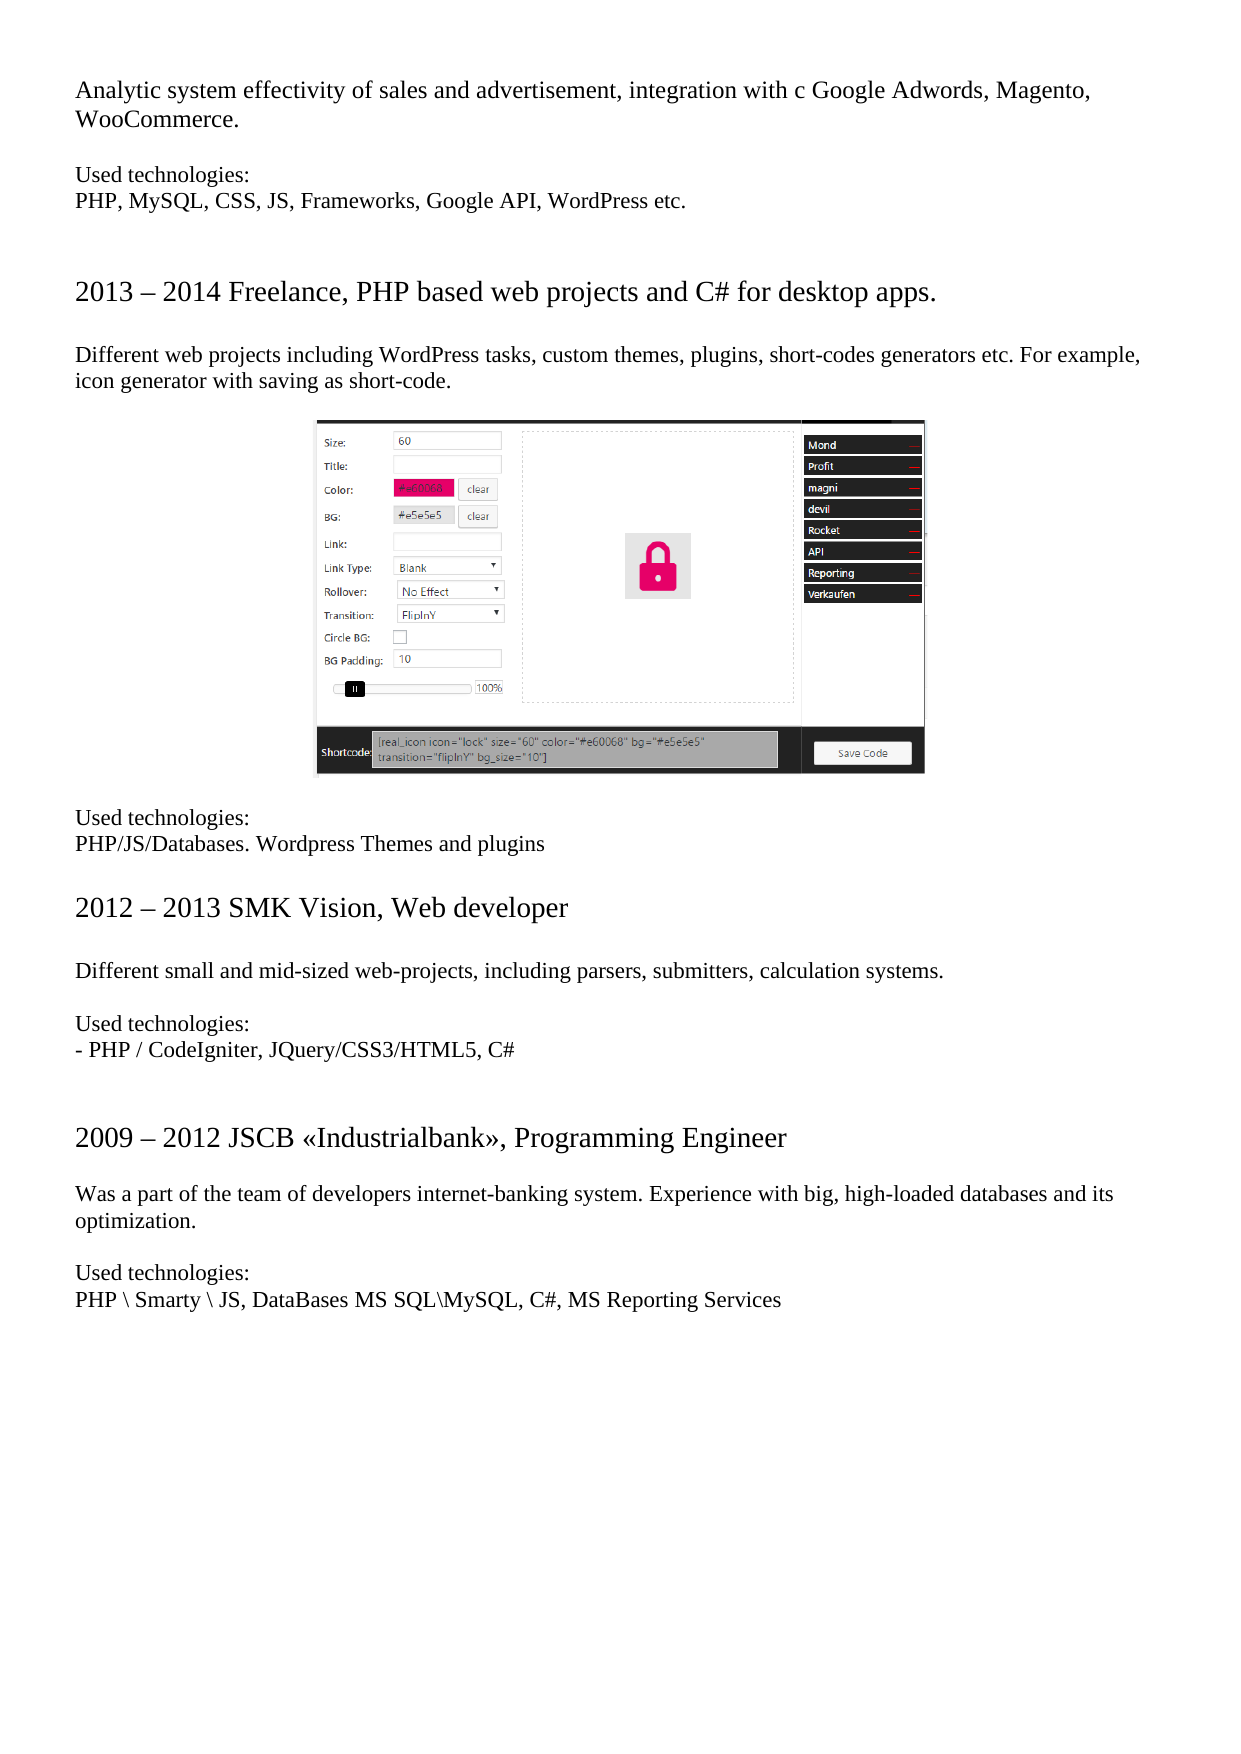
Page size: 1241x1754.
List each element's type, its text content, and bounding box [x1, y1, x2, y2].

text Used technologies: [75, 1259, 1165, 1286]
text PHP/JS/Databases. Wordpress Themes and plugins [75, 831, 1165, 857]
text 2013 – 2014 Freelance, PHP based web projects and C# for desktop apps. [75, 274, 1165, 307]
text 2012 – 2013 SMK Vision, Web developer [75, 890, 1165, 924]
text Different web projects including WordPress tasks, custom themes, plugins, short-codes generators etc. For example, icon generator with saving as short-code. [75, 341, 1165, 394]
text PHP \ Smarty \ JS, DataBases MS SQL\MySQL, C#, MS Reporting Services [75, 1286, 1165, 1312]
text Used technologies: [75, 161, 1165, 188]
text - PHP / CodeIgniter, JQuery/CSS3/HTML5, C# [75, 1037, 1165, 1063]
text 2009 – 2012 JSCB «Industrialbank», Programming Engineer [75, 1120, 1165, 1154]
picture [312, 420, 928, 778]
text PHP, MySQL, CSS, JS, Frameworks, Google API, WordPress etc. [75, 188, 1165, 214]
text Used technologies: [75, 1010, 1165, 1037]
text Was a part of the team of developers internet-banking system. Experience with big, high-loaded databases and its optimization. [75, 1180, 1165, 1233]
text Different small and mid-sized web-projects, including parsers, submitters, calculation systems. [75, 957, 1165, 984]
text Used technologies: [75, 804, 1165, 831]
text Analytic system effectivity of sales and advertisement, integration with с Google Adwords, Magento, WooCommerce. [75, 75, 1165, 132]
